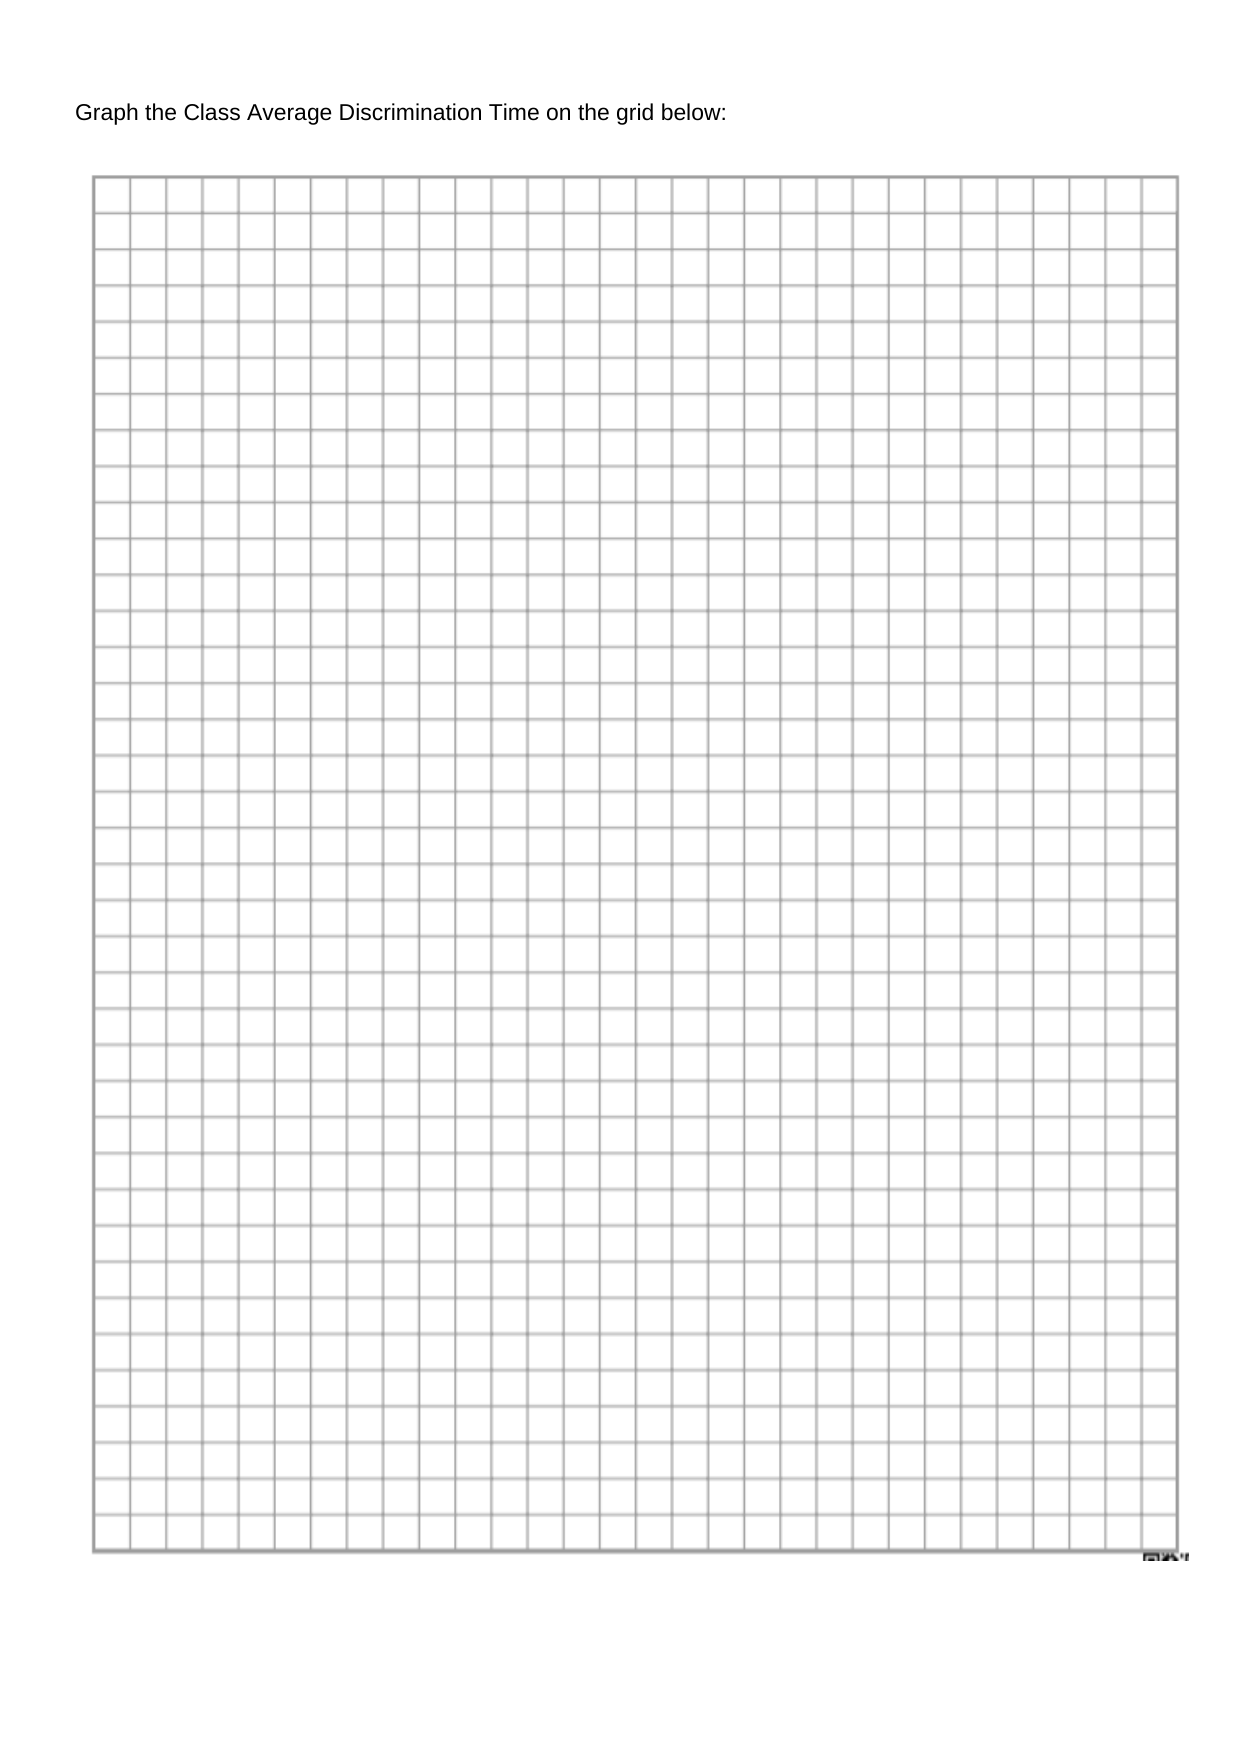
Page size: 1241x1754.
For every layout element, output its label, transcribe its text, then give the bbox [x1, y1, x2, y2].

text Graph the Class Average Discrimination Time on the grid below: [75, 99, 1165, 125]
picture [81, 161, 1189, 1561]
